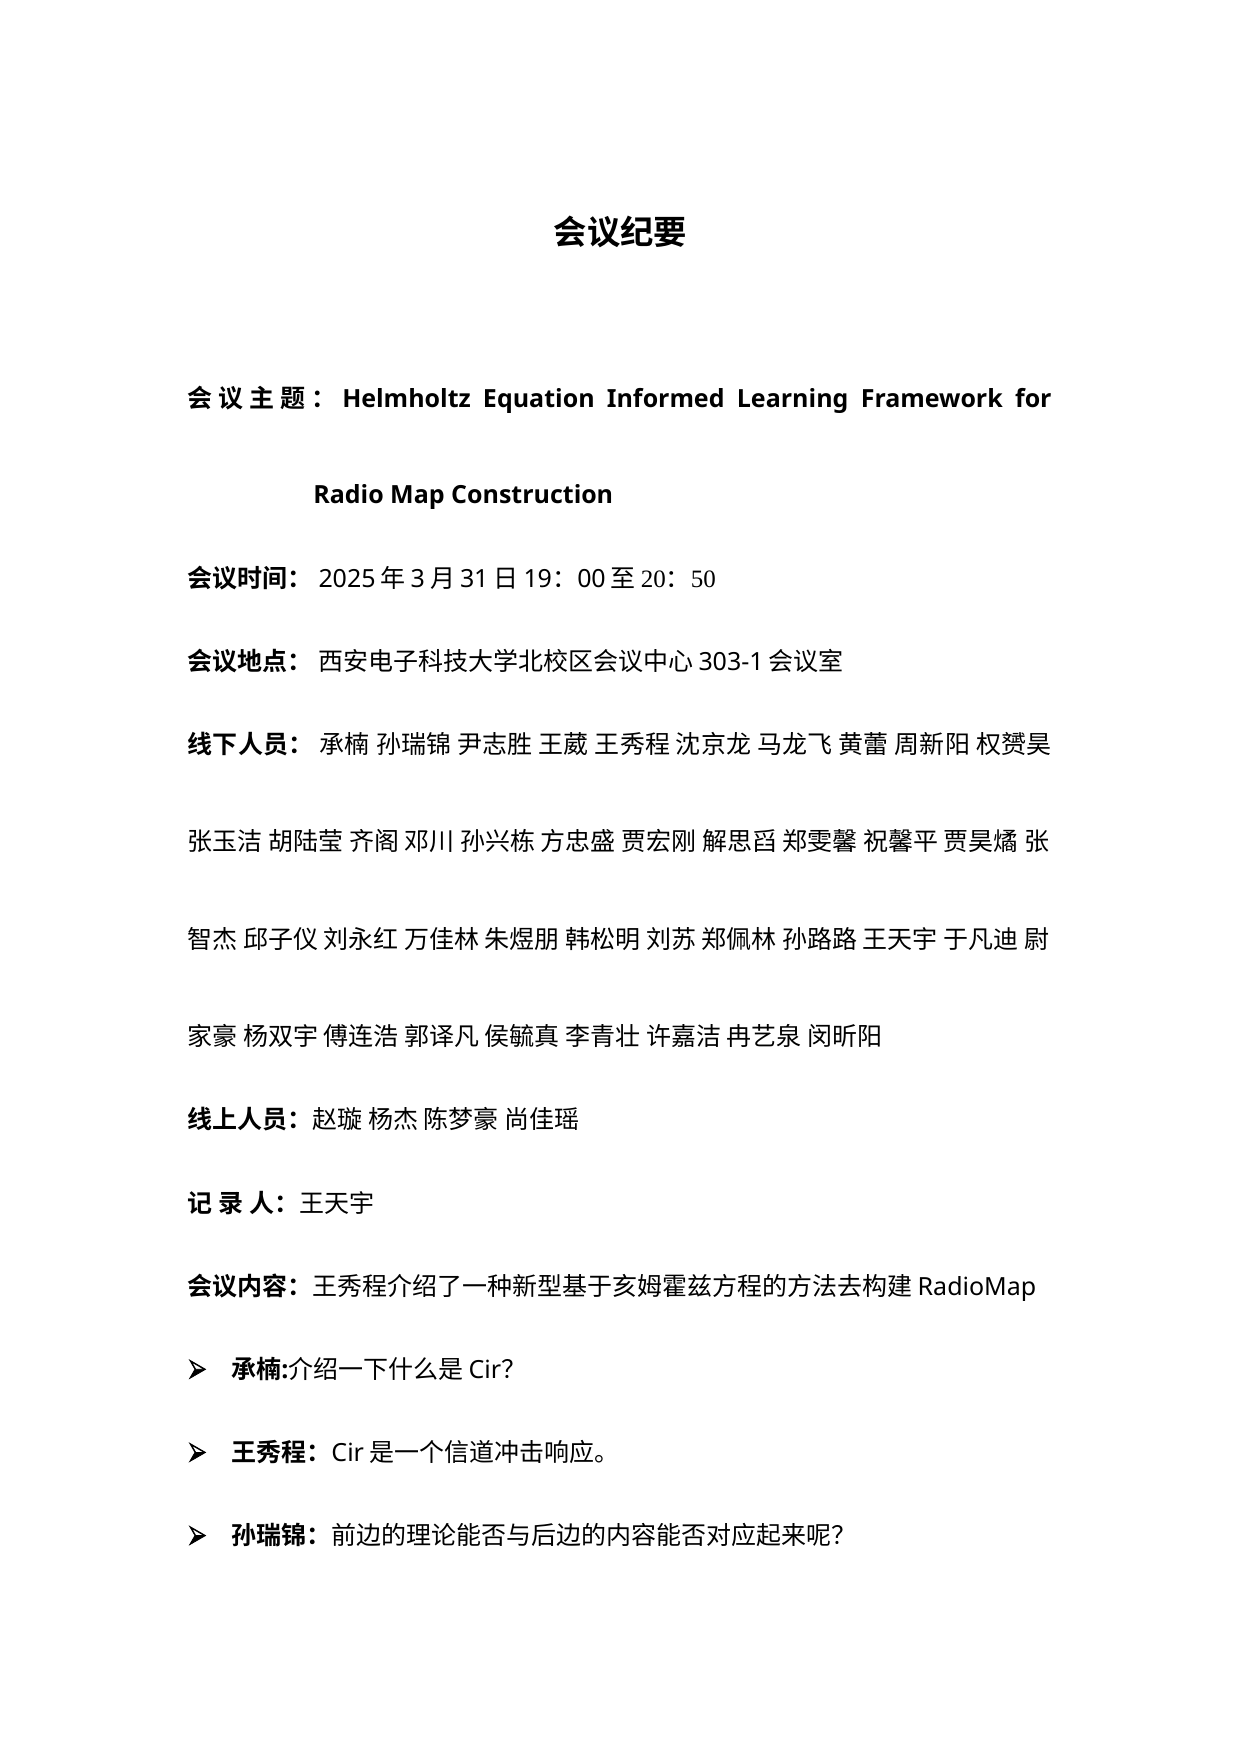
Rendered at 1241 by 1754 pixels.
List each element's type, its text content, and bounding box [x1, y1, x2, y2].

text 线下人员： 承楠 孙瑞锦 尹志胜 王葳 王秀程 沈京龙 马龙飞 黄蕾 周新阳 权赟昊 张玉洁 胡陆莹 齐阁 邓川 孙兴栋 方忠盛 贾宏刚 解思舀 郑雯馨 祝馨平 贾昊燏 张智杰 邱子仪 刘永红 万佳林 朱煜朋 韩松明 刘苏 郑佩林 孙路路 王天宇 于凡迪 尉家豪 杨双宇 傅连浩 郭译凡 侯毓真 李青壮 许嘉洁 冉艺泉 闵昕阳 [187, 710, 1053, 1067]
text 会议内容：王秀程介绍了一种新型基于亥姆霍兹方程的方法去构建RadioMap [187, 1252, 1053, 1317]
subtitle 会议纪要 [187, 197, 1053, 262]
text 会议时间： 2025年3月31日19：00至20：50 [187, 544, 1053, 609]
text 会议主题：Helmholtz Equation Informed Learning Framework for Radio Map Construction [187, 364, 1053, 527]
list 孙瑞锦：前边的理论能否与后边的内容能否对应起来呢？ [187, 1501, 1053, 1566]
text 会议地点： 西安电子科技大学北校区会议中心303-1会议室 [187, 627, 1053, 692]
list 承楠:介绍一下什么是Cir？ [187, 1335, 1053, 1400]
list 王秀程：Cir是一个信道冲击响应。 [187, 1418, 1053, 1483]
text 线上人员：赵璇 杨杰 陈梦豪 尚佳瑶 [187, 1086, 1053, 1151]
text 记 录 人：王天宇 [187, 1169, 1053, 1234]
